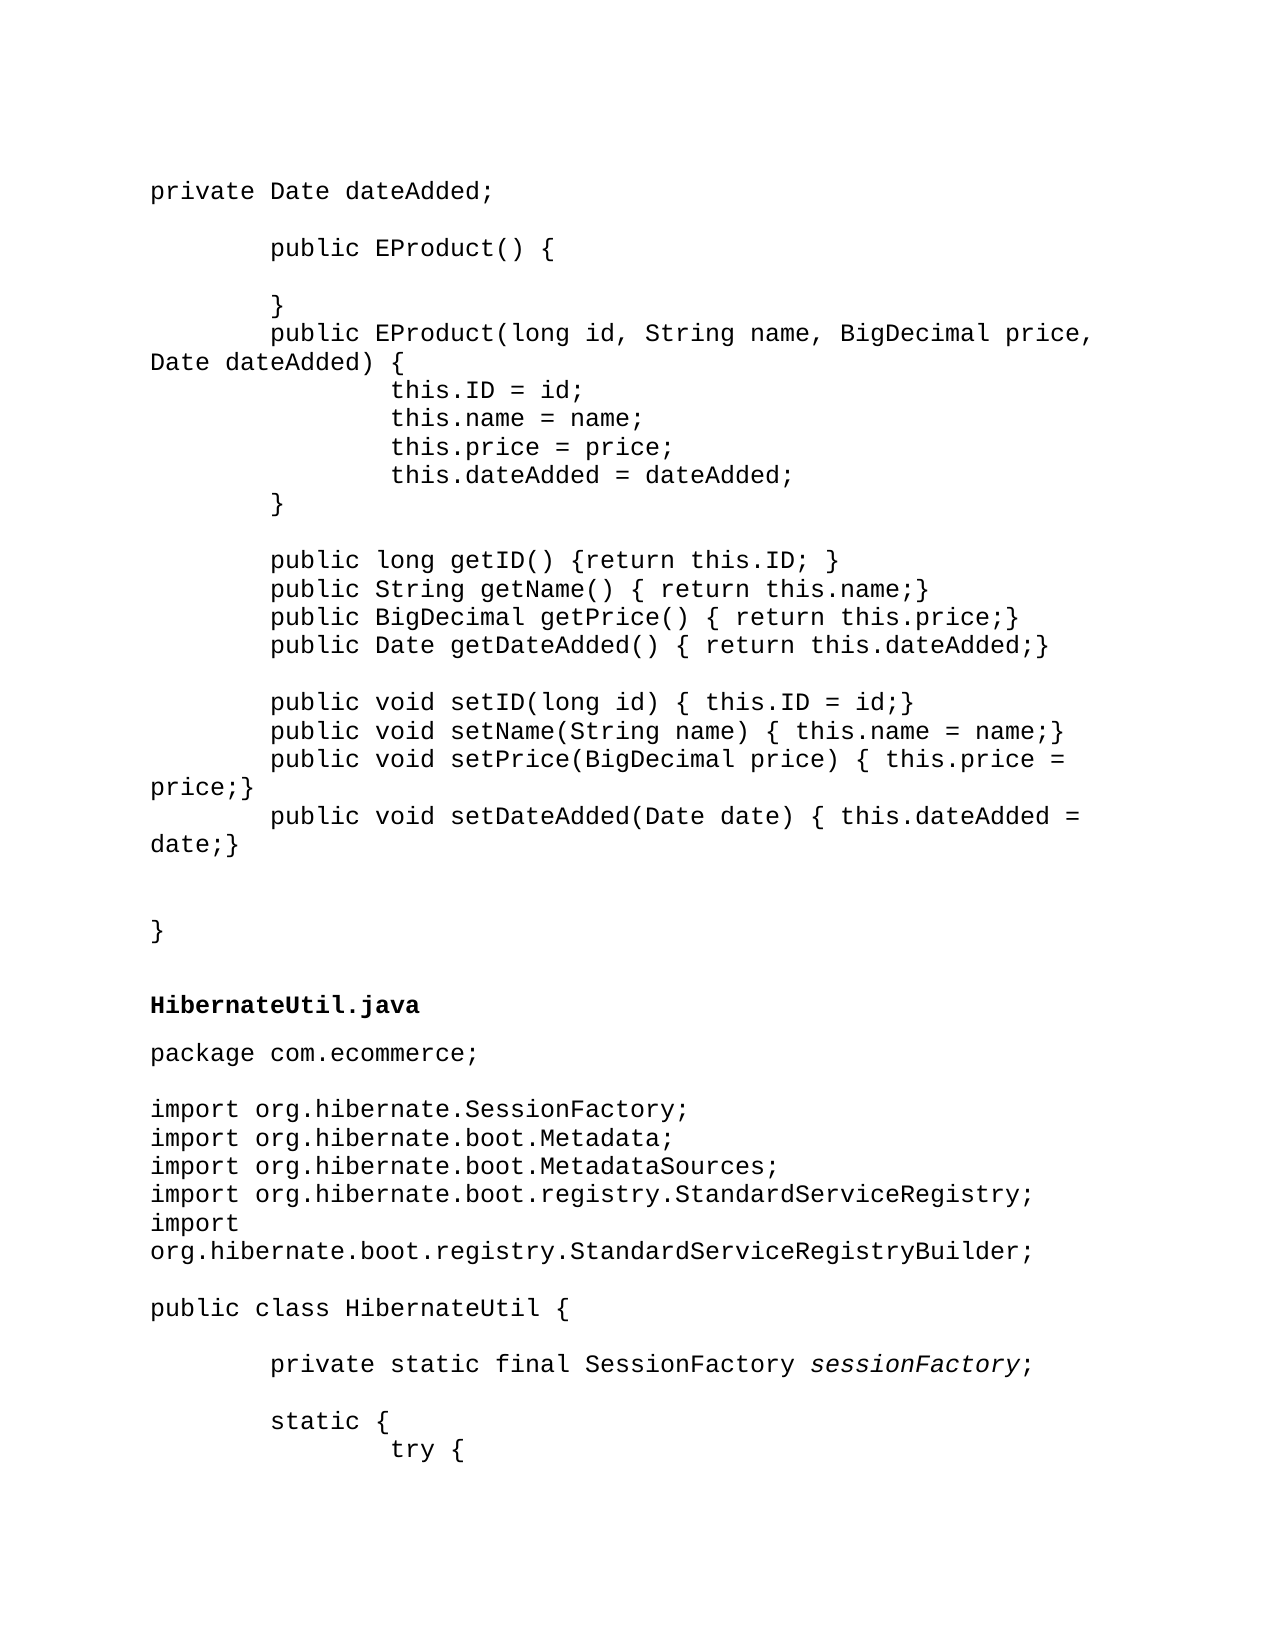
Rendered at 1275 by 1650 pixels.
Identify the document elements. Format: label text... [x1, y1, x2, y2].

text private static final SessionFactory sessionFactory; [150, 1352, 1125, 1380]
text package com.ecommerce; [150, 1040, 1125, 1068]
text public void setPrice(BigDecimal price) { this.price = price;} [150, 747, 1125, 803]
text public class HibernateUtil { [150, 1295, 1125, 1323]
text } [150, 491, 1125, 519]
text HibernateUtil.java [150, 993, 1125, 1021]
text try { [150, 1437, 1125, 1465]
text } [150, 917, 1125, 946]
text private Date dateAdded; [150, 178, 1125, 207]
text public EProduct() { [150, 235, 1125, 264]
text public long getID() {return this.ID; } [150, 548, 1125, 576]
text this.name = name; [150, 406, 1125, 434]
text public void setDateAdded(Date date) { this.dateAdded = date;} [150, 803, 1125, 860]
text this.dateAdded = dateAdded; [150, 462, 1125, 491]
text import org.hibernate.boot.registry.StandardServiceRegistry; [150, 1182, 1125, 1210]
text } [150, 292, 1125, 321]
text this.ID = id; [150, 377, 1125, 406]
text public void setID(long id) { this.ID = id;} [150, 690, 1125, 718]
text import org.hibernate.boot.MetadataSources; [150, 1153, 1125, 1182]
text public EProduct(long id, String name, BigDecimal price, Date dateAdded) { [150, 321, 1125, 377]
text import org.hibernate.boot.registry.StandardServiceRegistryBuilder; [150, 1210, 1125, 1267]
text public String getName() { return this.name;} [150, 576, 1125, 604]
text public void setName(String name) { this.name = name;} [150, 718, 1125, 747]
text import org.hibernate.SessionFactory; [150, 1097, 1125, 1125]
text static { [150, 1408, 1125, 1437]
text import org.hibernate.boot.Metadata; [150, 1125, 1125, 1153]
text public BigDecimal getPrice() { return this.price;} [150, 604, 1125, 633]
text public Date getDateAdded() { return this.dateAdded;} [150, 633, 1125, 661]
text this.price = price; [150, 434, 1125, 462]
